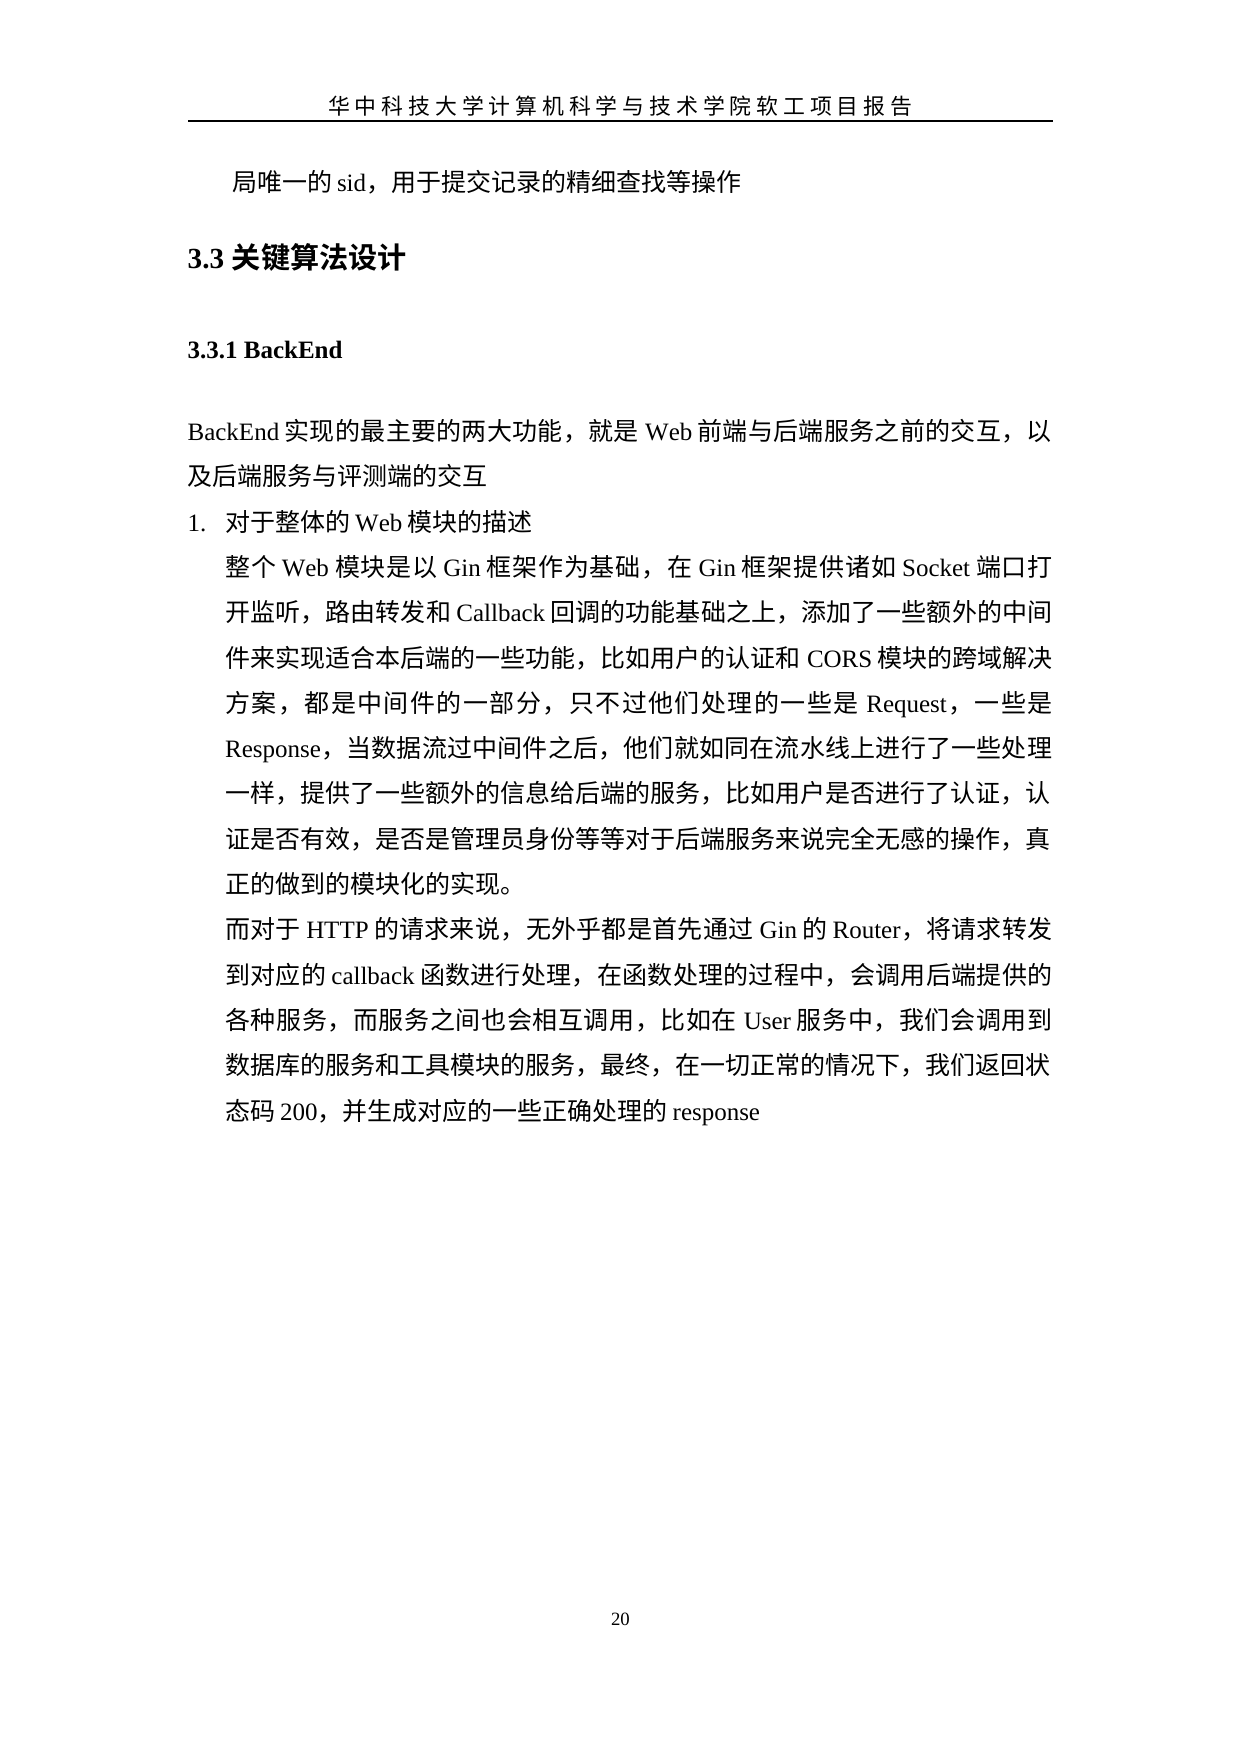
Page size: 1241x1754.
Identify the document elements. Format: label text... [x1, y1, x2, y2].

list 整个Web模块是以Gin框架作为基础，在Gin框架提供诸如Socket端口打开监听，路由转发和Callback回调的功能基础之上，添加了一些额外的中间件来实现适合本后端的一些功能，比如用户的认证和CORS模块的跨域解决方案，都是中间件的一部分，只不过他们处理的一些是Request，一些是Response，当数据流过中间件之后，他们就如同在流水线上进行了一些处理一样，提供了一些额外的信息给后端的服务，比如用户是否进行了认证，认证是否有效，是否是管理员身份等等对于后端服务来说完全无感的操作，真正的做到的模块化的实现。 [225, 547, 1053, 901]
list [232, 162, 1053, 198]
subtitle 3.3.1 BackEnd [187, 335, 1053, 363]
list 而对于HTTP的请求来说，无外乎都是首先通过Gin的Router，将请求转发到对应的callback函数进行处理，在函数处理的过程中，会调用后端提供的各种服务，而服务之间也会相互调用，比如在User服务中，我们会调用到数据库的服务和工具模块的服务，最终，在一切正常的情况下，我们返回状态码200，并生成对应的一些正确处理的response [225, 910, 1053, 1127]
list 对于整体的Web模块的描述 [187, 502, 1053, 538]
text BackEnd实现的最主要的两大功能，就是Web前端与后端服务之前的交互，以及后端服务与评测端的交互 [187, 411, 1053, 493]
subtitle 3.3 关键算法设计 [187, 234, 1053, 277]
